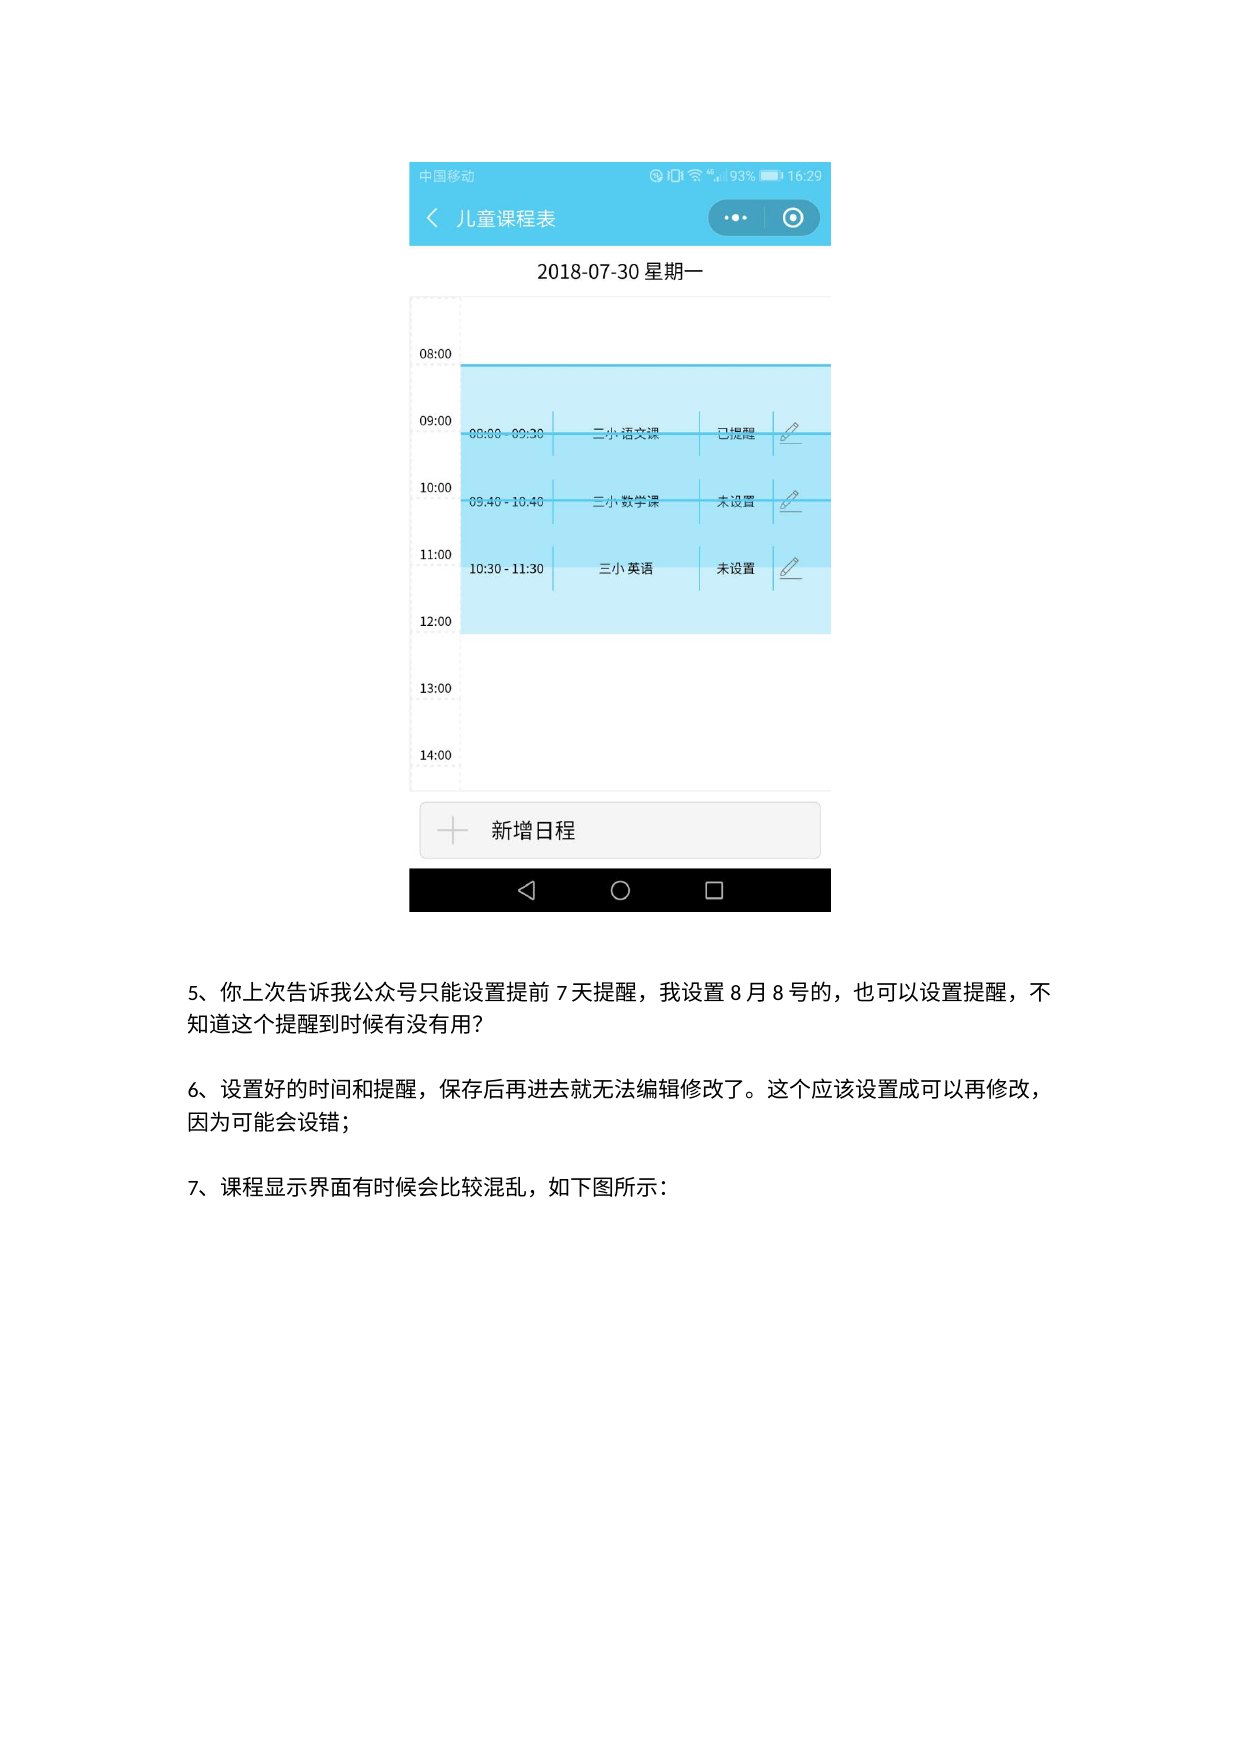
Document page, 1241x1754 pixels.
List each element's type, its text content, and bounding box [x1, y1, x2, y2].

text 6、设置好的时间和提醒，保存后再进去就无法编辑修改了。这个应该设置成可以再修改，因为可能会设错； [187, 1072, 1053, 1137]
text 5、你上次告诉我公众号只能设置提前7天提醒，我设置8月8号的，也可以设置提醒，不知道这个提醒到时候有没有用？ [187, 974, 1053, 1039]
picture [409, 162, 831, 912]
list 课程显示界面有时候会比较混乱，如下图所示： [187, 1169, 1053, 1202]
